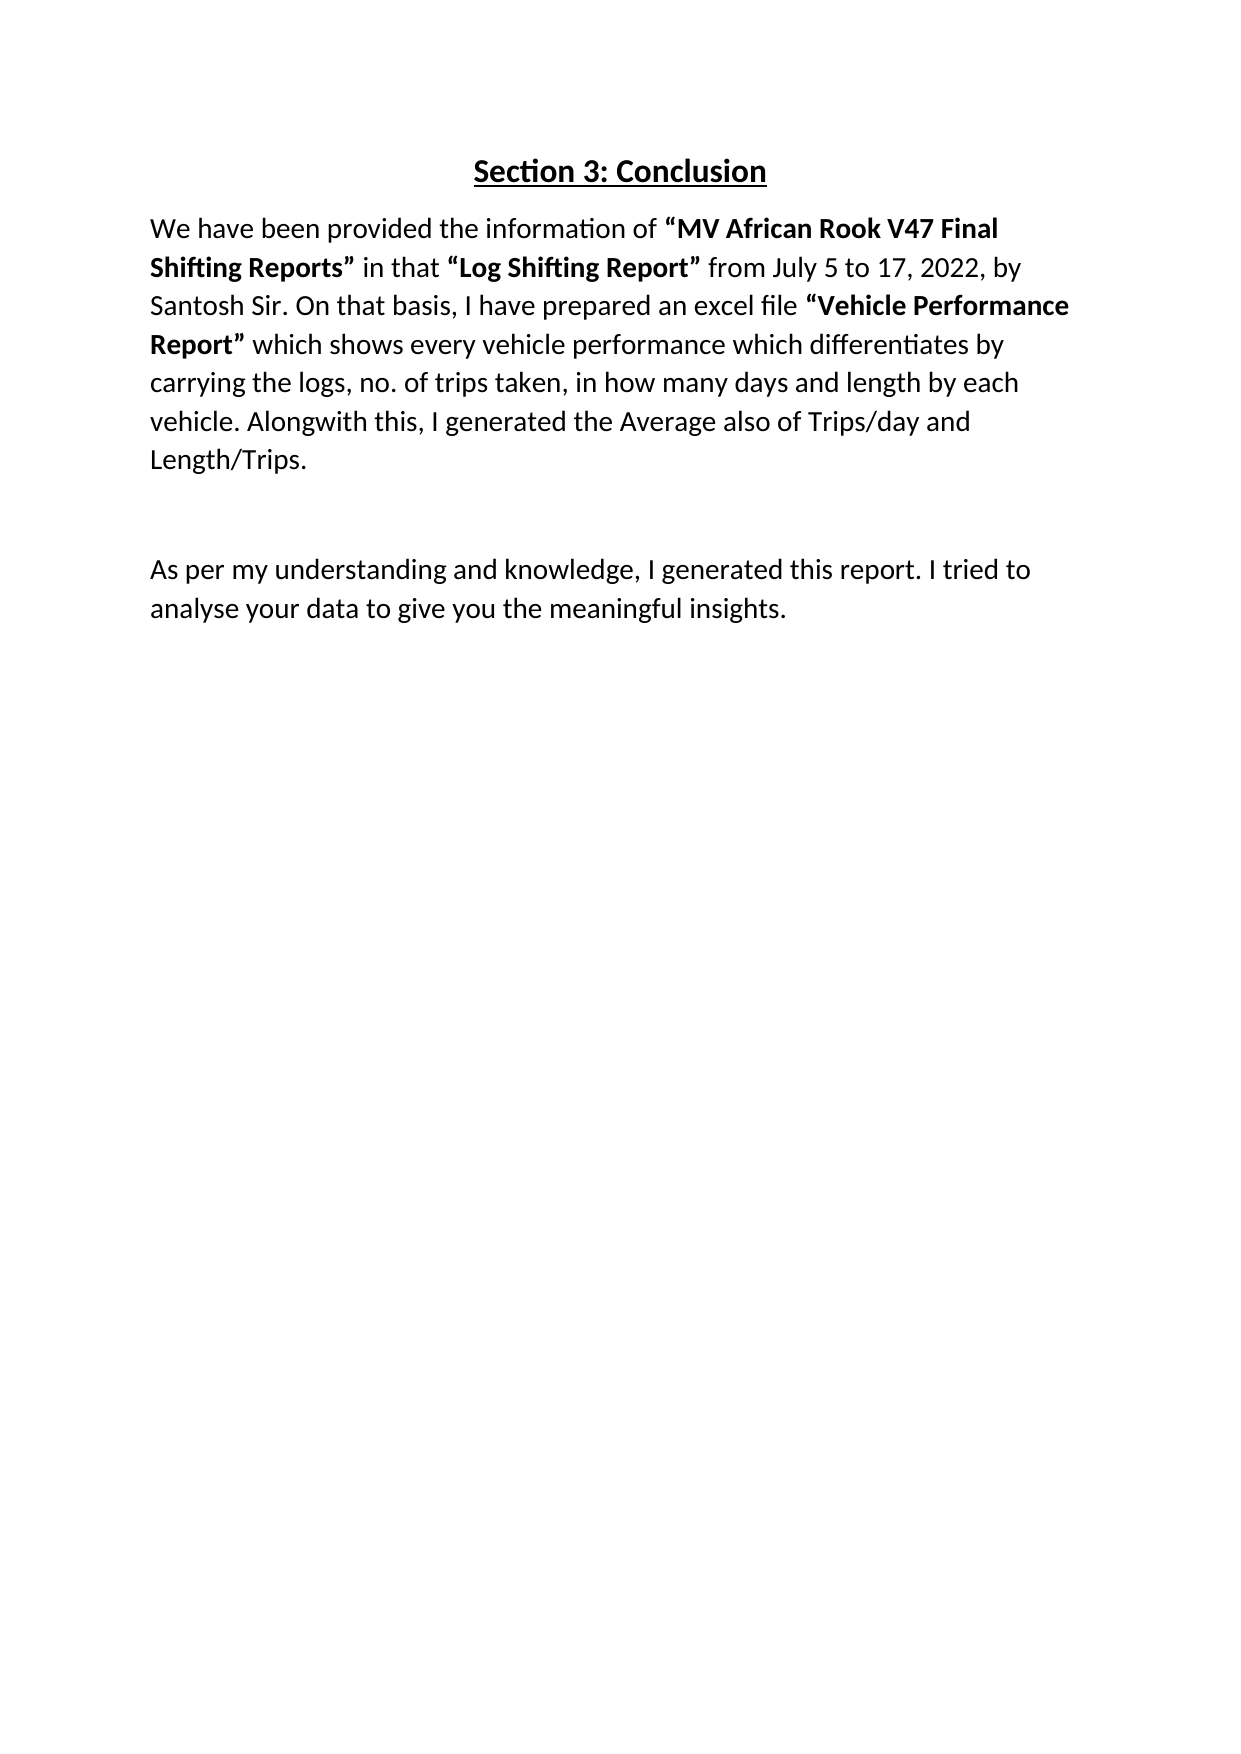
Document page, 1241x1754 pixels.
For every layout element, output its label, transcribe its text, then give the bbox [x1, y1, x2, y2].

text Section 3: Conclusion [150, 150, 1090, 191]
text As per my understanding and knowledge, I generated this report. I tried to analyse your data to give you the meaningful insights. [150, 551, 1090, 626]
text We have been provided the information of “MV African Rook V47 Final Shifting Reports” in that “Log Shifting Report” from July 5 to 17, 2022, by Santosh Sir. On that basis, I have prepared an excel file “Vehicle Performance Report” which shows every vehicle performance which differentiates by carrying the logs, no. of trips taken, in how many days and length by each vehicle. Alongwith this, I generated the Average also of Trips/day and Length/Trips. [150, 211, 1090, 477]
